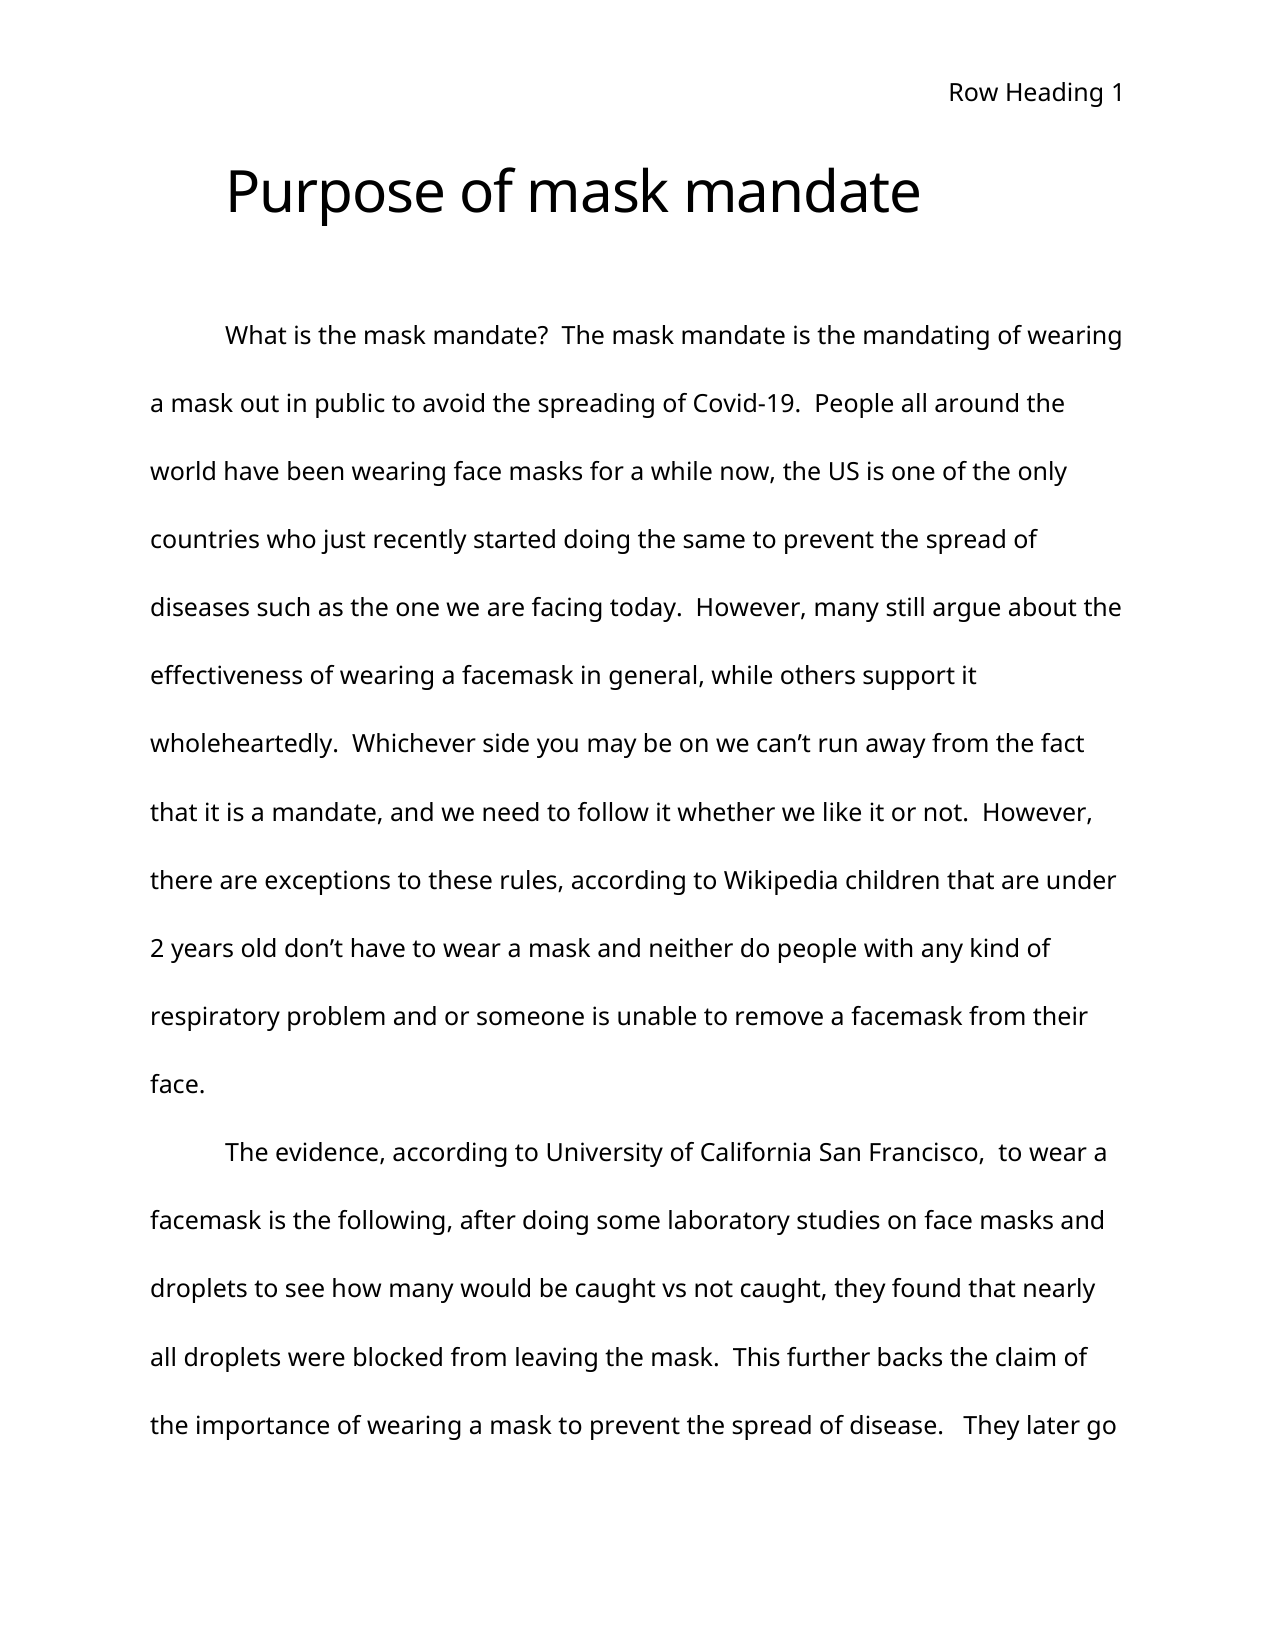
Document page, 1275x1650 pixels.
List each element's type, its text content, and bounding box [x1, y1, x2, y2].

text What is the mask mandate? The mask mandate is the mandating of wearing a mask out in public to avoid the spreading of Covid-19. People all around the world have been wearing face masks for a while now, the US is one of the only countries who just recently started doing the same to prevent the spread of diseases such as the one we are facing today. However, many still argue about the effectiveness of wearing a facemask in general, while others support it wholeheartedly. Whichever side you may be on we can’t run away from the fact that it is a mandate, and we need to follow it whether we like it or not. However, there are exceptions to these rules, according to Wikipedia children that are under 2 years old don’t have to wear a mask and neither do people with any kind of respiratory problem and or someone is unable to remove a facemask from their face. [150, 317, 1125, 1101]
title Purpose of mask mandate [150, 150, 1125, 229]
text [150, 1135, 1125, 1441]
